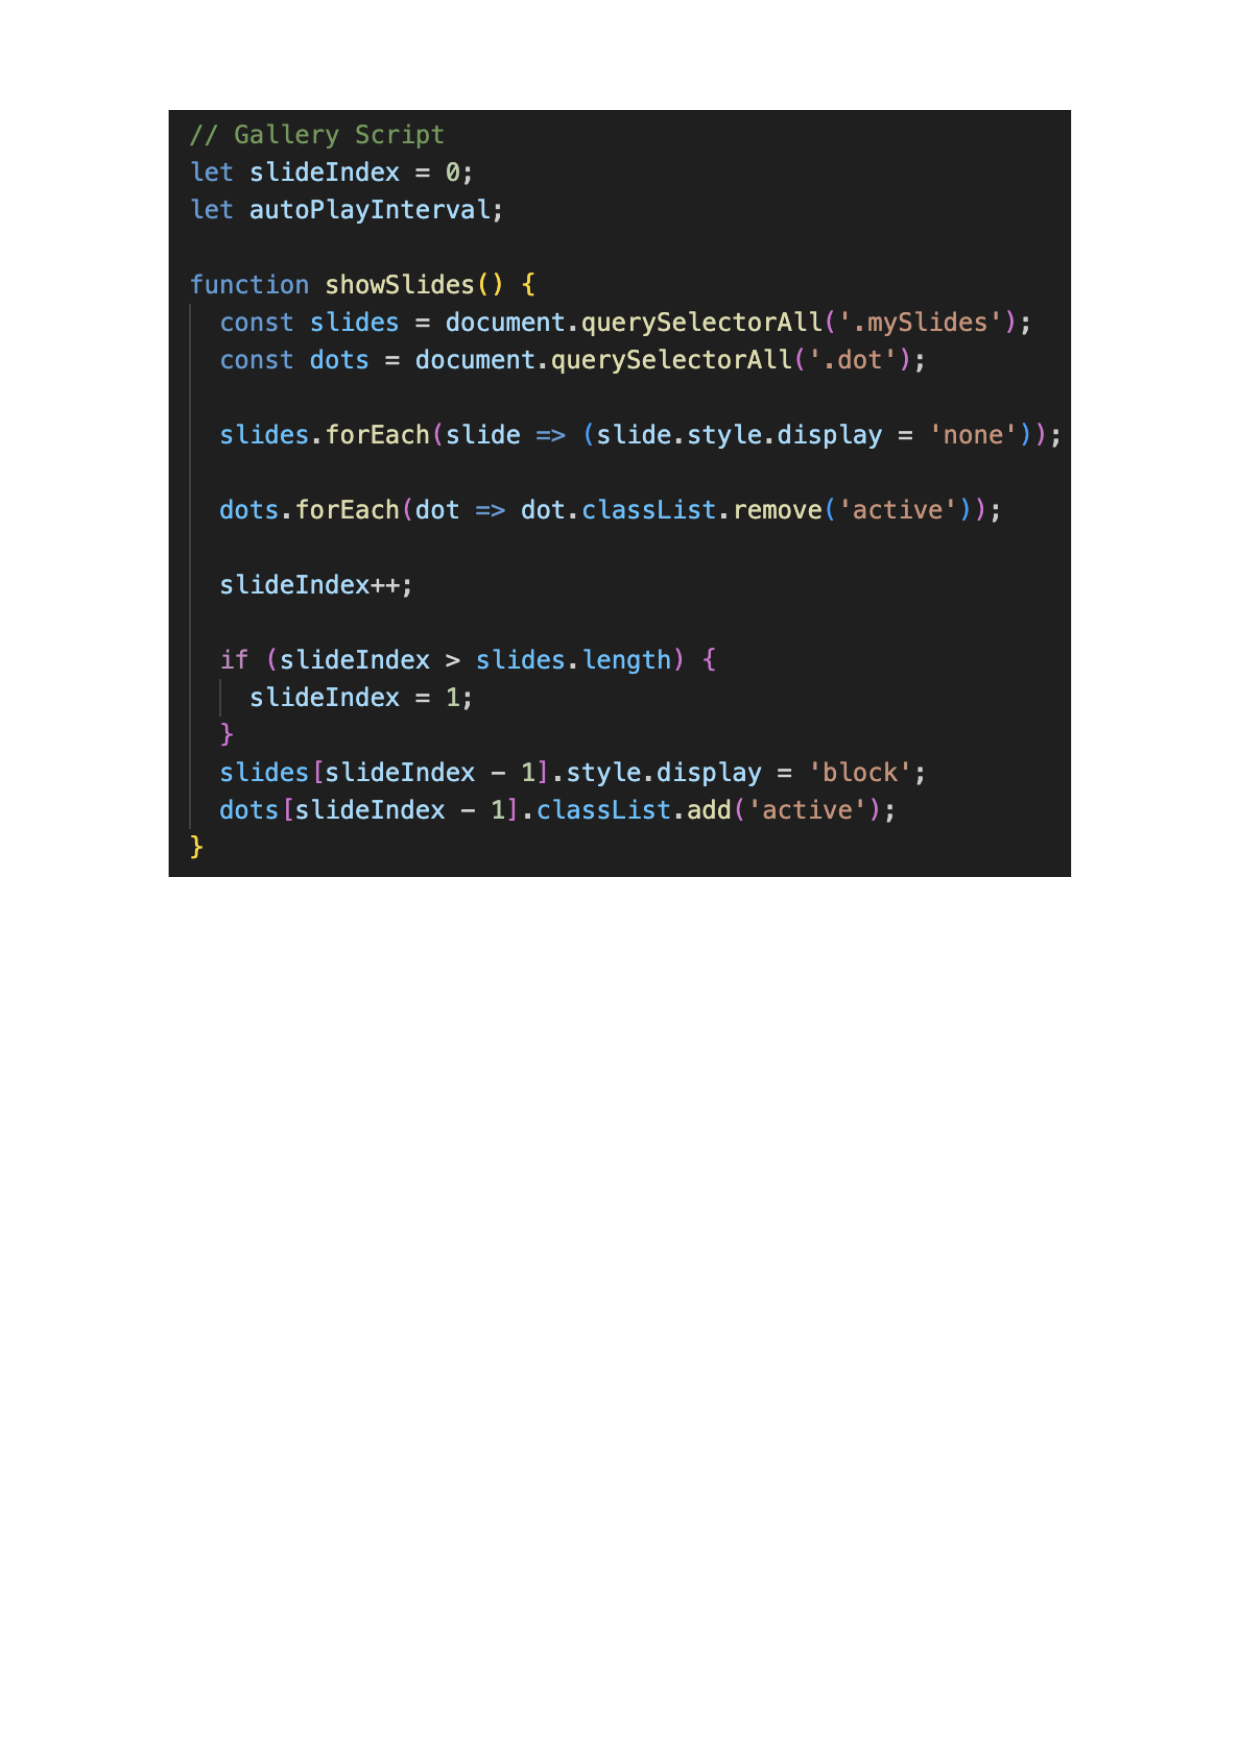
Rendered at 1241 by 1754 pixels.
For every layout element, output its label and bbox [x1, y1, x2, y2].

picture [167, 110, 1072, 877]
